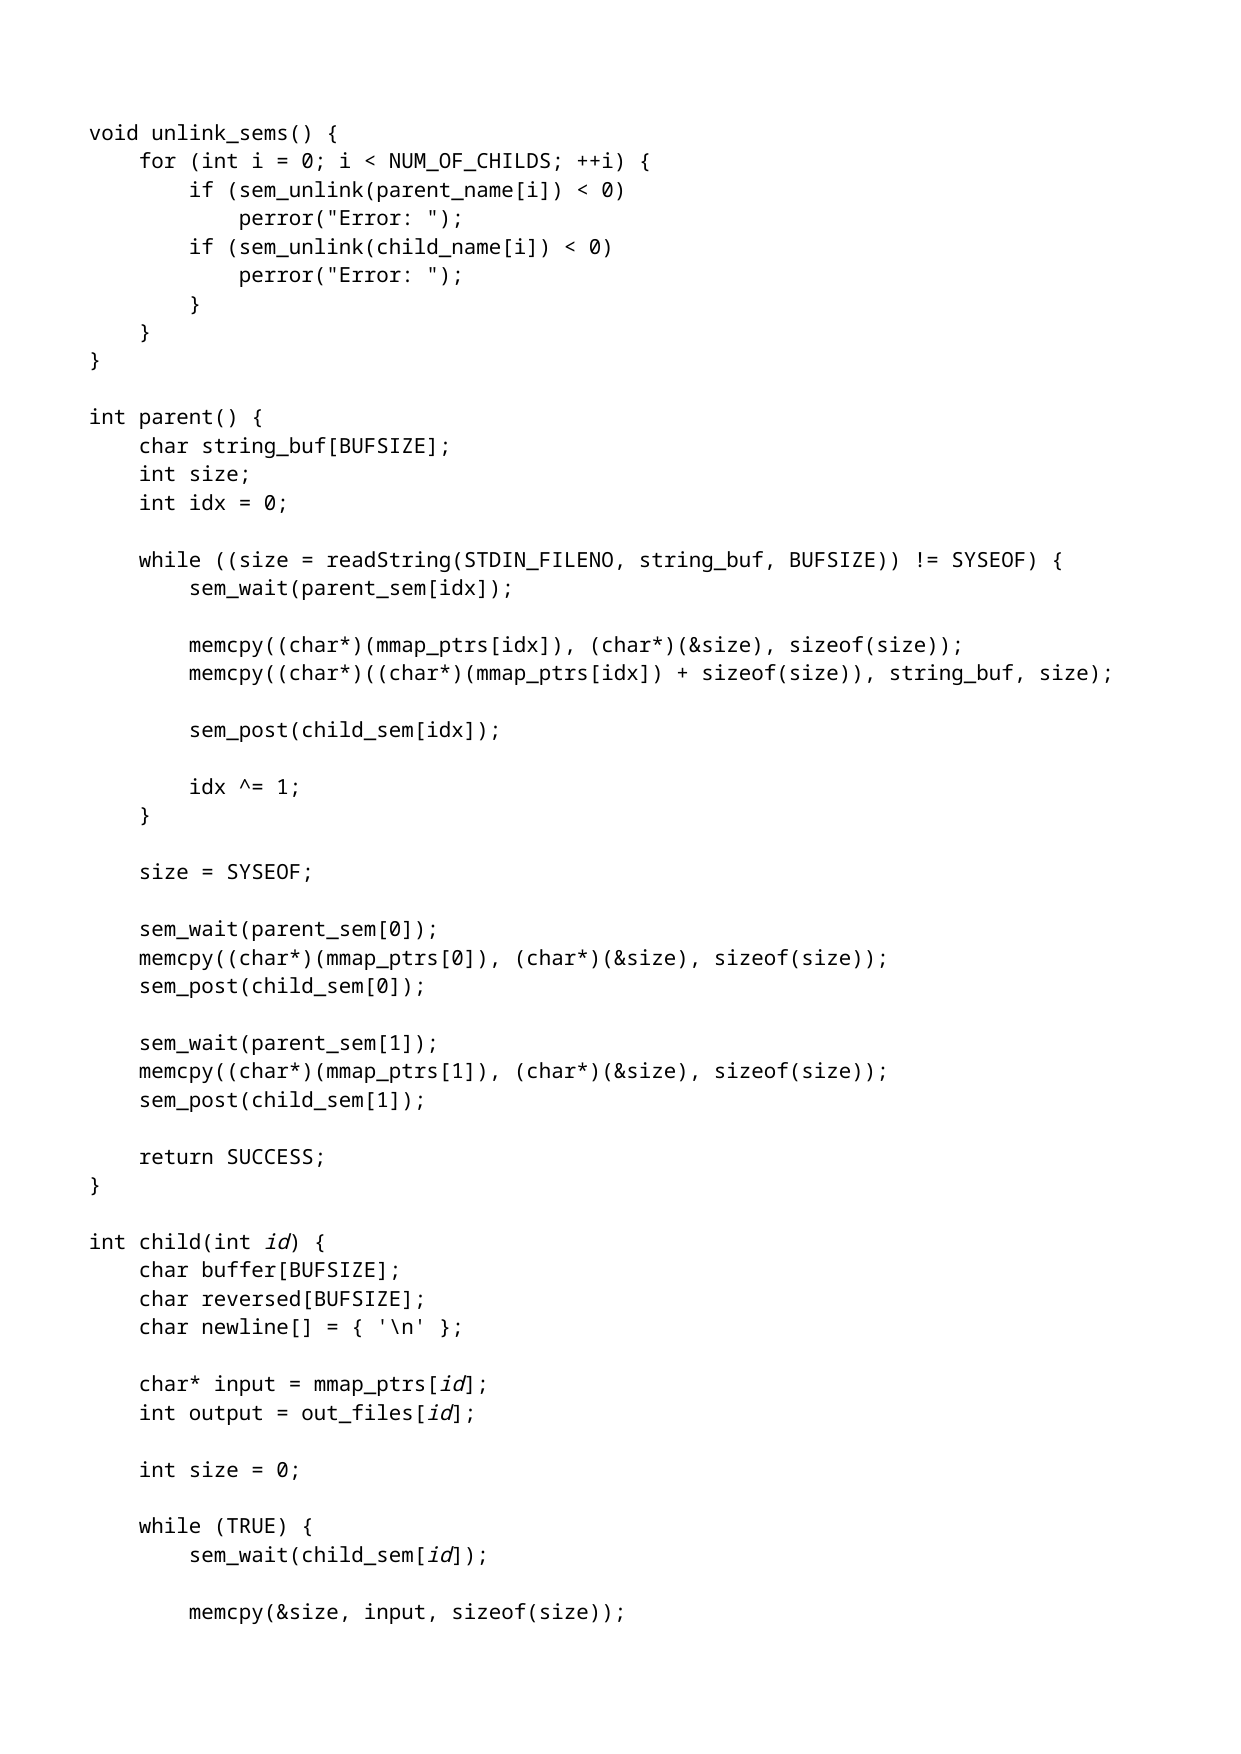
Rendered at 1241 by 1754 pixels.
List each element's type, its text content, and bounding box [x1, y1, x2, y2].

text perror("Error: "); [88, 260, 1152, 289]
text size = SYSEOF; [88, 857, 1152, 886]
text if (sem_unlink(child_name[i]) < 0) [88, 232, 1152, 260]
text int child(int id) { [88, 1227, 1152, 1256]
text while ((size = readString(STDIN_FILENO, string_buf, BUFSIZE)) != SYSEOF) { [88, 545, 1152, 573]
text int idx = 0; [88, 488, 1152, 516]
text void unlink_sems() { [88, 118, 1152, 147]
text sem_post(child_sem[1]); [88, 1085, 1152, 1113]
text } [88, 289, 1152, 317]
text } [88, 1170, 1152, 1199]
text } [88, 801, 1152, 829]
text char newline[] = { '\n' }; [88, 1312, 1152, 1341]
text char string_buf[BUFSIZE]; [88, 431, 1152, 459]
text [88, 147, 1152, 175]
text idx ^= 1; [88, 772, 1152, 801]
text sem_post(child_sem[0]); [88, 971, 1152, 1000]
text memcpy((char*)(mmap_ptrs[0]), (char*)(&size), sizeof(size)); [88, 943, 1152, 971]
text char* input = mmap_ptrs[id]; [88, 1369, 1152, 1398]
text while (TRUE) { [88, 1512, 1152, 1540]
text sem_wait(parent_sem[1]); [88, 1028, 1152, 1057]
text sem_wait(parent_sem[idx]); [88, 573, 1152, 602]
text memcpy((char*)(mmap_ptrs[idx]), (char*)(&size), sizeof(size)); [88, 630, 1152, 658]
text memcpy((char*)((char*)(mmap_ptrs[idx]) + sizeof(size)), string_buf, size); [88, 658, 1152, 687]
text int size; [88, 459, 1152, 488]
text char reversed[BUFSIZE]; [88, 1284, 1152, 1312]
text memcpy(&size, input, sizeof(size)); [88, 1597, 1152, 1625]
text int parent() { [88, 402, 1152, 431]
text sem_post(child_sem[idx]); [88, 715, 1152, 744]
text int size = 0; [88, 1455, 1152, 1483]
text return SUCCESS; [88, 1142, 1152, 1170]
text } [88, 317, 1152, 346]
text sem_wait(child_sem[id]); [88, 1540, 1152, 1568]
text } [88, 346, 1152, 374]
text perror("Error: "); [88, 203, 1152, 232]
text if (sem_unlink(parent_name[i]) < 0) [88, 175, 1152, 203]
text int output = out_files[id]; [88, 1398, 1152, 1426]
text char buffer[BUFSIZE]; [88, 1256, 1152, 1284]
text sem_wait(parent_sem[0]); [88, 914, 1152, 943]
text memcpy((char*)(mmap_ptrs[1]), (char*)(&size), sizeof(size)); [88, 1057, 1152, 1085]
